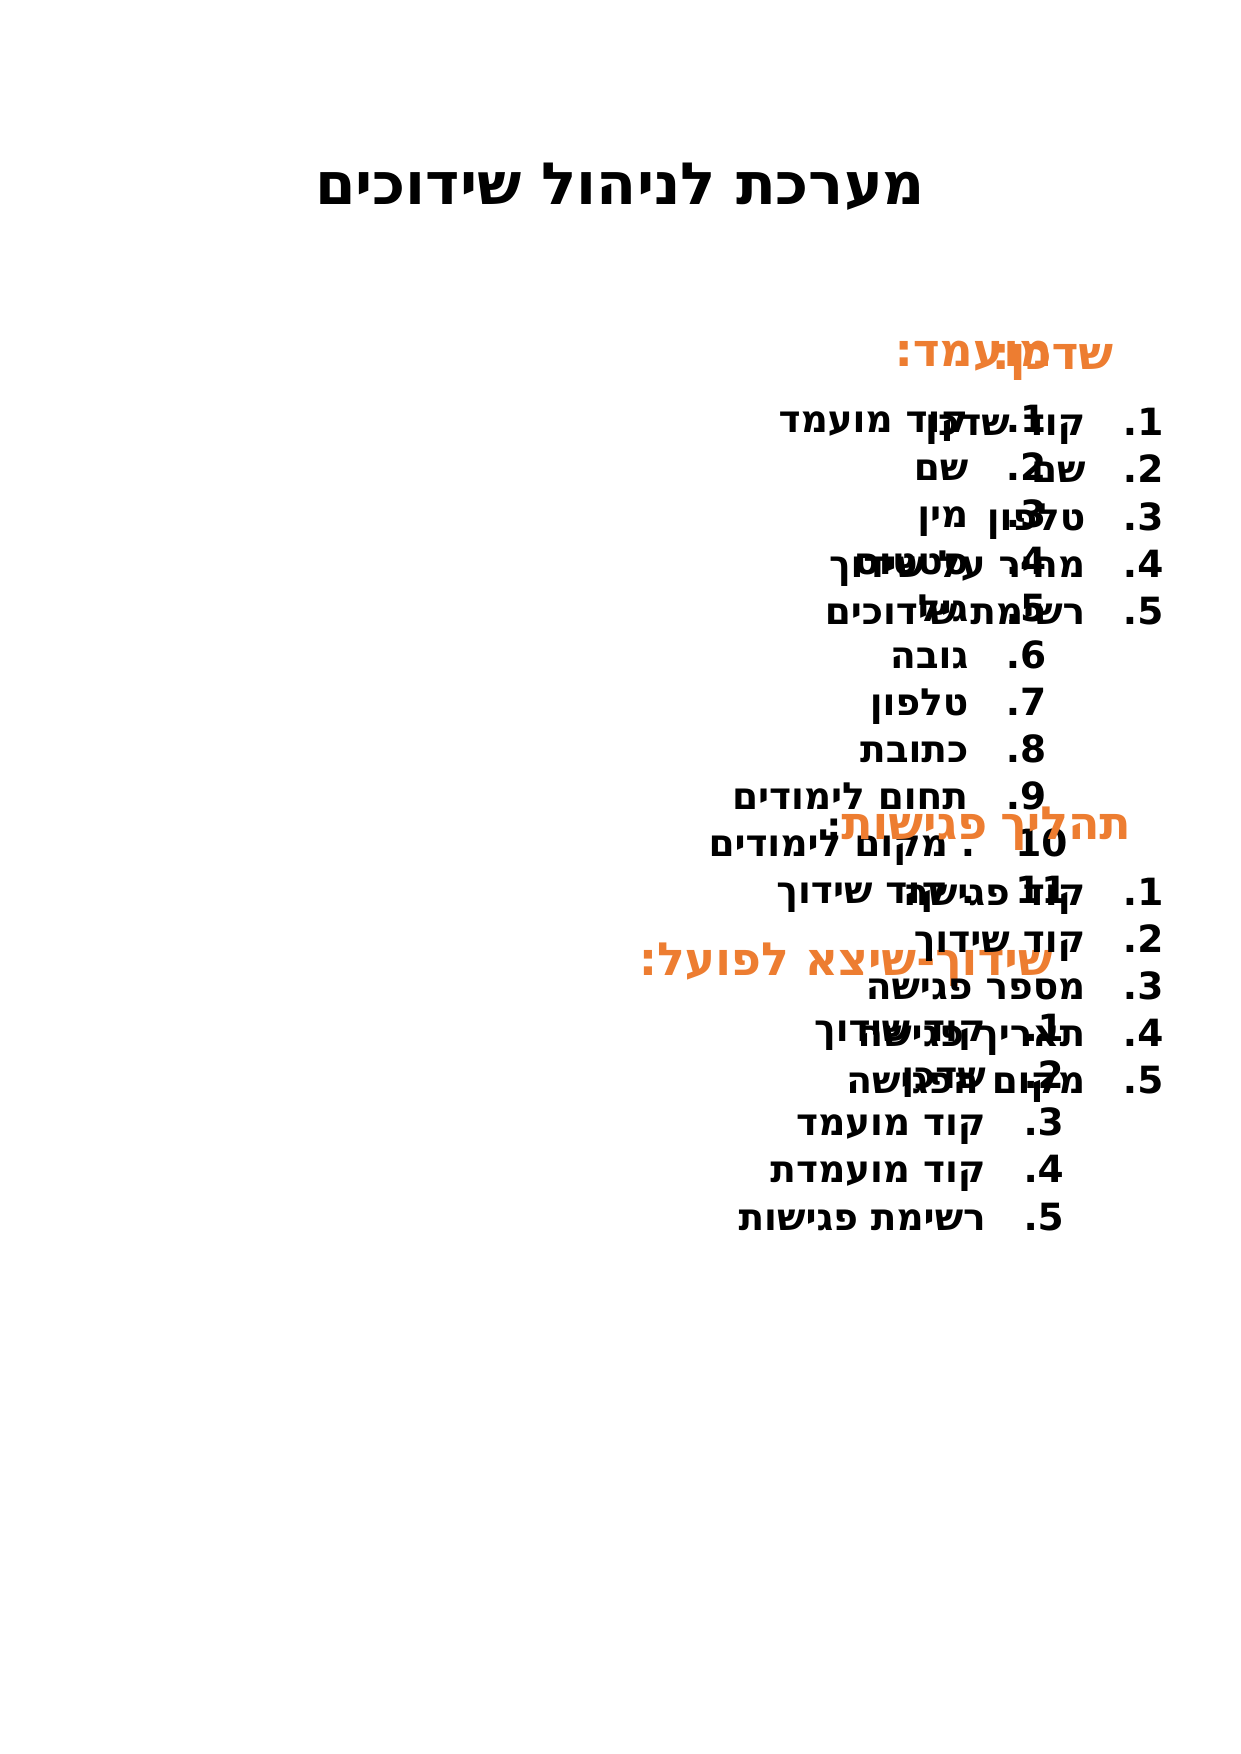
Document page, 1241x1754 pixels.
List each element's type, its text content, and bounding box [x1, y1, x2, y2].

list גובה [187, 633, 1006, 677]
list טלפון [187, 681, 1006, 724]
list קוד שידוך [187, 1007, 1023, 1051]
text שידוך-שיצא לפועל: [944, 933, 1053, 986]
list כתובת [187, 728, 1006, 771]
list מין [187, 492, 1006, 536]
list קוד מועמדת [187, 1148, 1023, 1192]
list . קוד שידוך [187, 869, 1015, 913]
list גיל [187, 586, 1006, 630]
text שידוך-שיצא לפועל: [187, 933, 950, 986]
list שדכן [187, 1054, 1023, 1098]
text מערכת לניהול שידוכים [187, 150, 1053, 218]
list . מקום לימודים [187, 822, 1015, 866]
list קוד מועמד [187, 1101, 1023, 1145]
list רשימת פגישות [187, 1195, 1023, 1239]
list שם [187, 445, 1006, 489]
text מועמד: [187, 324, 1053, 377]
list קוד מועמד [187, 398, 1006, 442]
list תחום לימודים [187, 775, 1006, 818]
list סטטוס [187, 539, 1006, 583]
